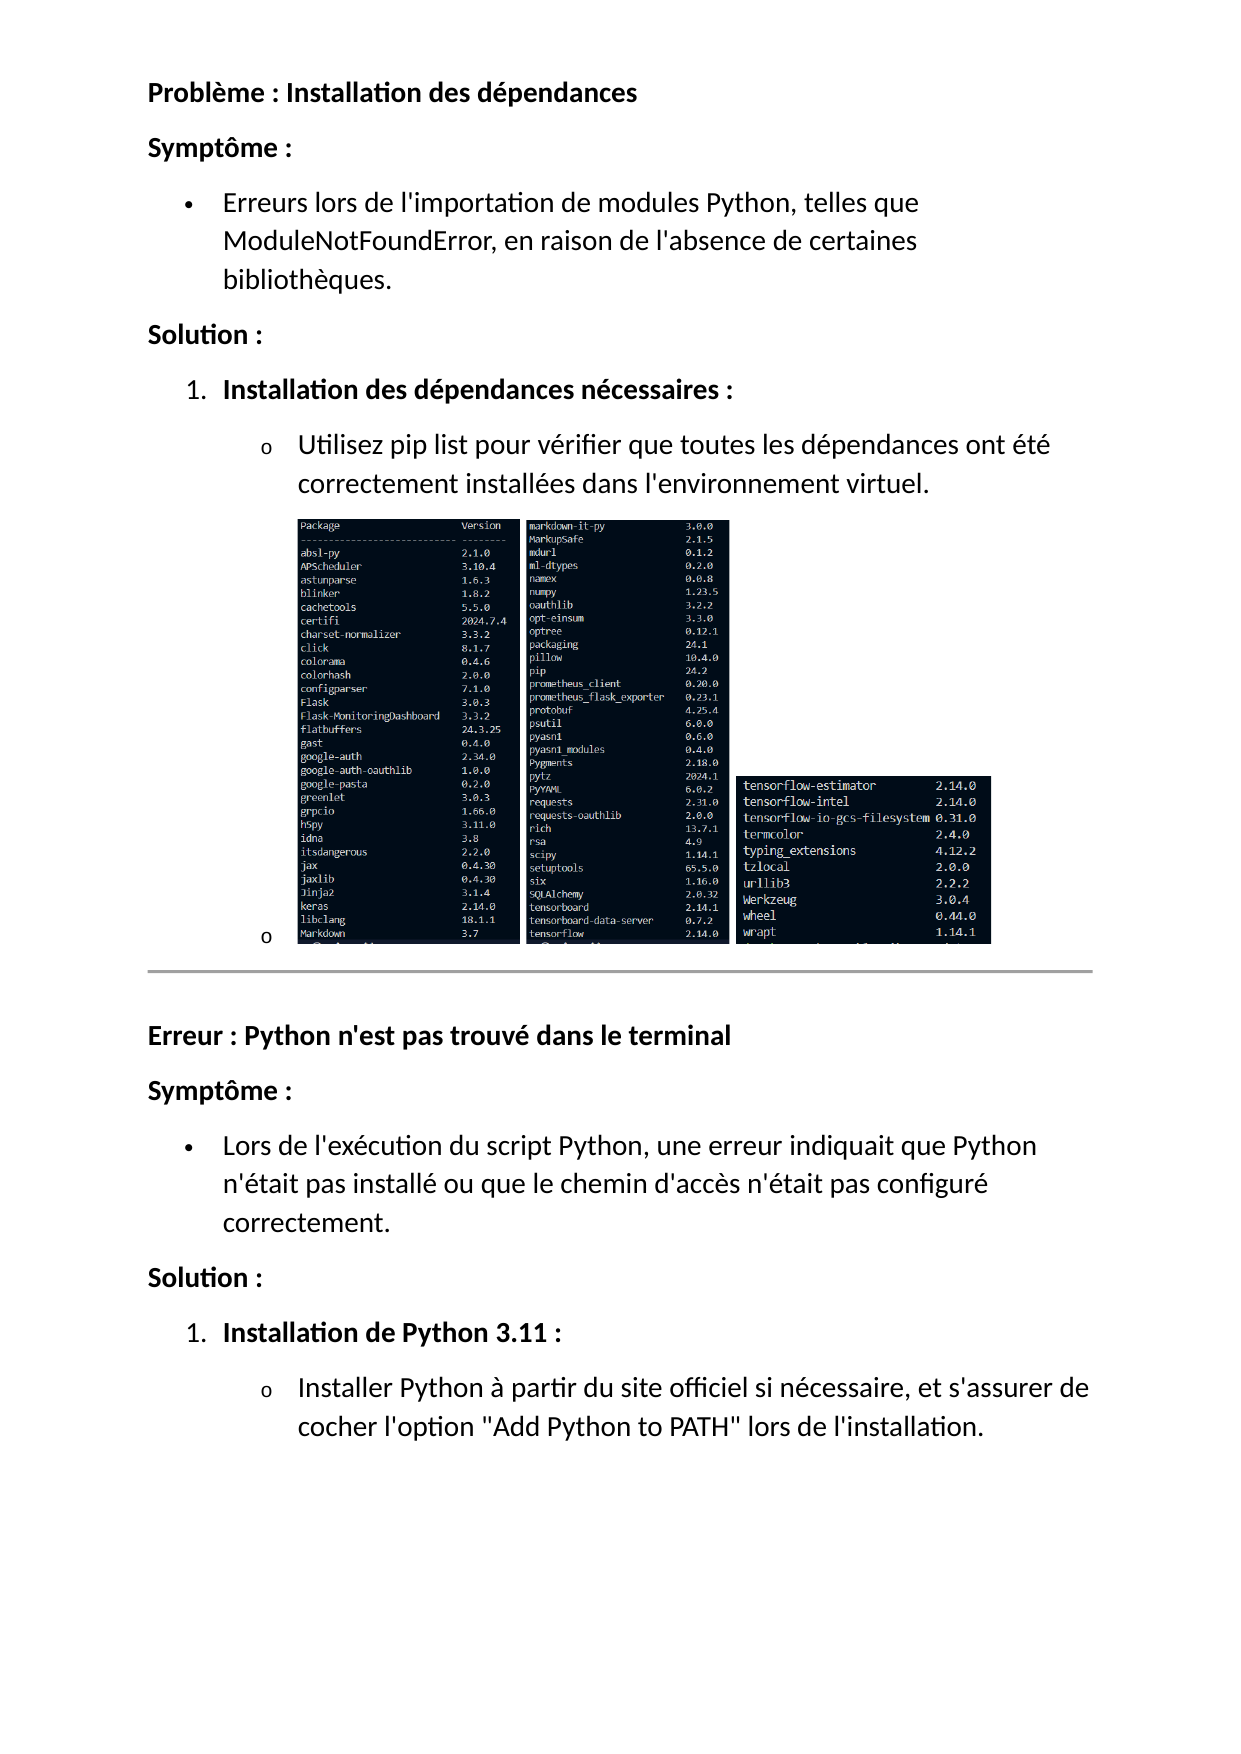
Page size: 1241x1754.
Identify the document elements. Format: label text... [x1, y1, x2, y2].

picture [297, 519, 520, 944]
picture [736, 776, 992, 944]
list Lors de l'exécution du script Python, une erreur indiquait que Python n'était pas installé ou que le chemin d'accès n'était pas configuré correctement. [185, 1127, 1093, 1240]
text Erreur : Python n'est pas trouvé dans le terminal [148, 1017, 1093, 1053]
list Installation des dépendances nécessaires : [185, 371, 1093, 407]
list Utilisez pip list pour vérifier que toutes les dépendances ont été correctement installées dans l'environnement virtuel. [260, 426, 1093, 500]
text Solution : [148, 316, 1093, 352]
text Symptôme : [148, 129, 1093, 164]
picture [526, 520, 730, 944]
list Installation de Python 3.11 : [185, 1314, 1093, 1350]
text Solution : [148, 1259, 1093, 1295]
text Symptôme : [148, 1072, 1093, 1108]
text Problème : Installation des dépendances [148, 74, 1093, 109]
list Erreurs lors de l'importation de modules Python, telles que ModuleNotFoundError, en raison de l'absence de certaines bibliothèques. [185, 184, 1093, 297]
list Installer Python à partir du site officiel si nécessaire, et s'assurer de cocher l'option "Add Python to PATH" lors de l'installation. [260, 1369, 1093, 1443]
